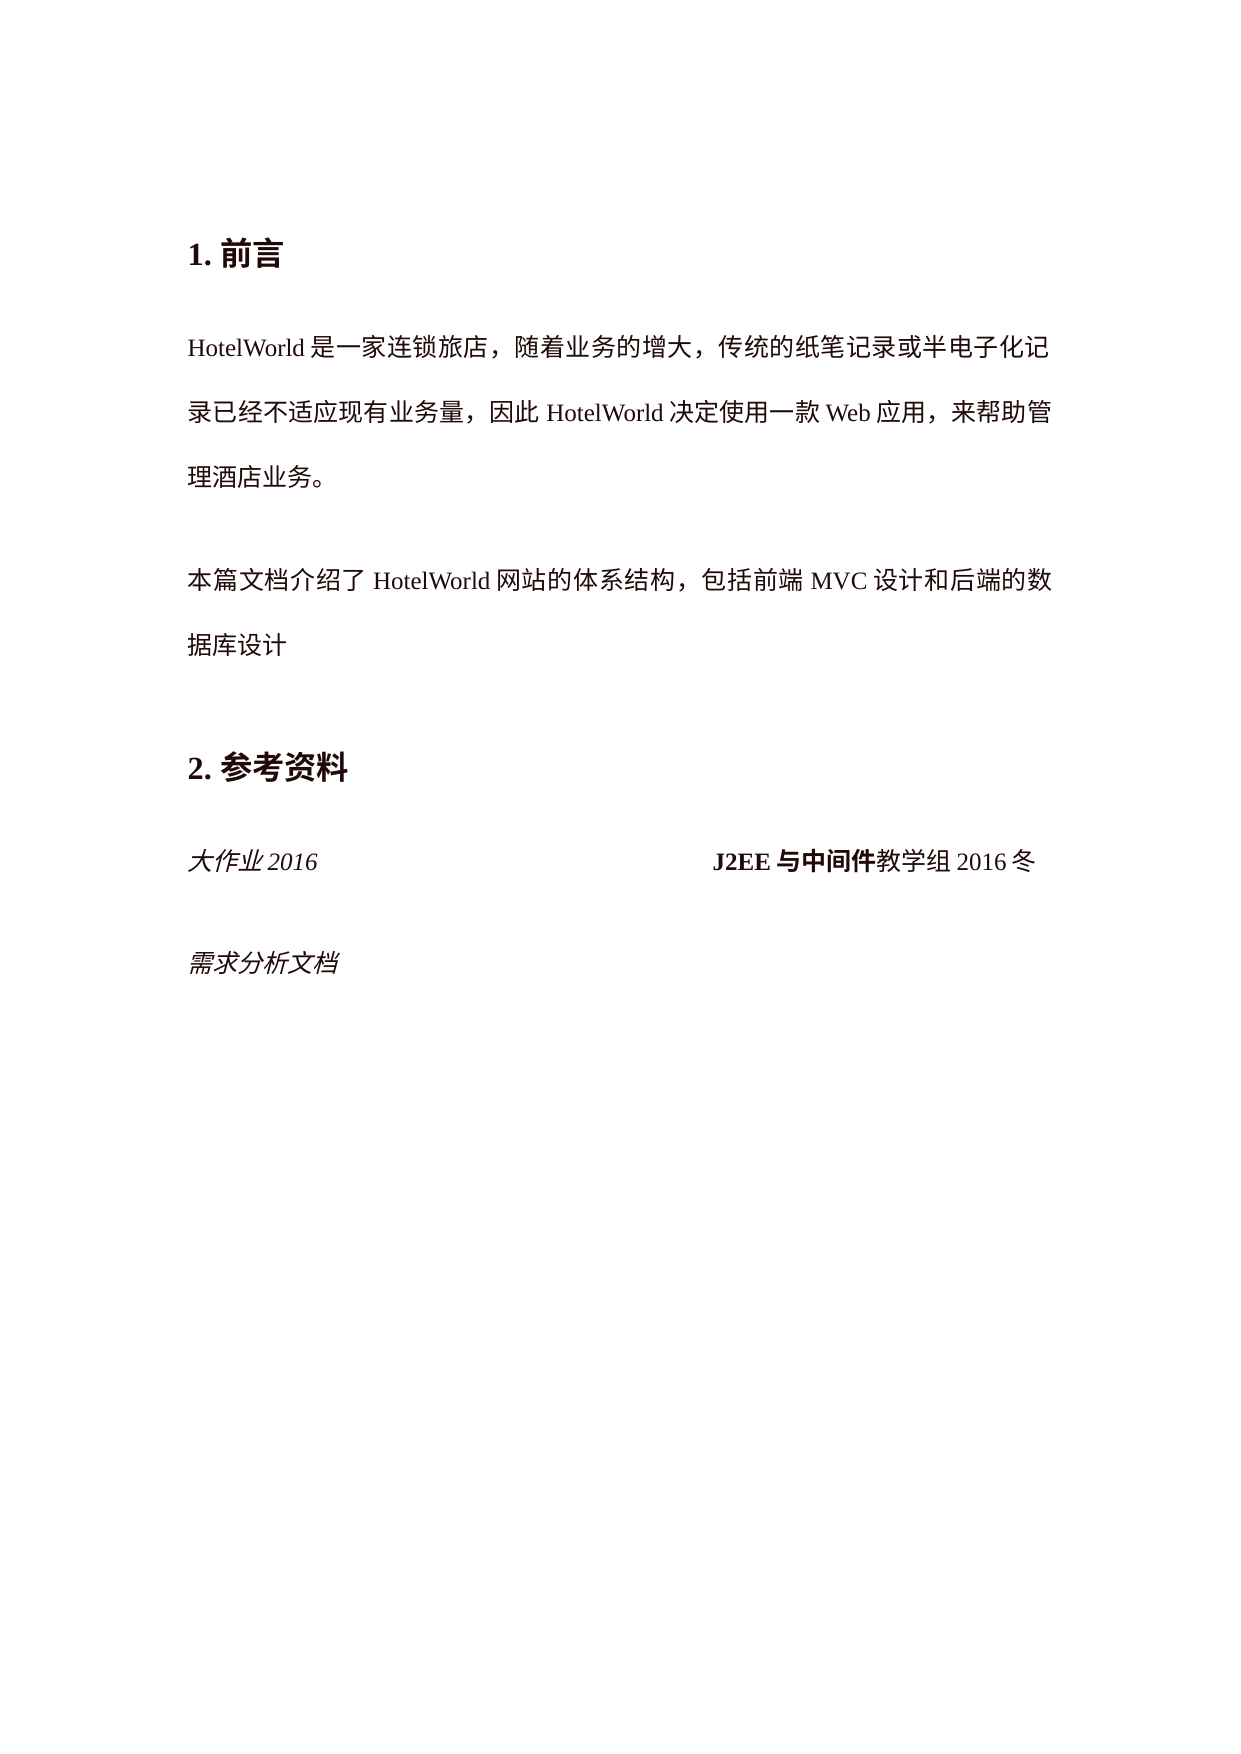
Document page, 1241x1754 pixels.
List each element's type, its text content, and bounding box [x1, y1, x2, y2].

text 2. 参考资料 [187, 733, 1053, 798]
text 本篇文档介绍了HotelWorld网站的体系结构，包括前端MVC设计和后端的数据库设计 [187, 546, 1053, 676]
text HotelWorld是一家连锁旅店，随着业务的增大，传统的纸笔记录或半电子化记录已经不适应现有业务量，因此HotelWorld决定使用一款Web应用，来帮助管理酒店业务。 [187, 313, 1053, 508]
text 大作业2016 J2EE与中间件教学组 2016冬 [187, 827, 1053, 892]
text 需求分析文档 [187, 929, 1053, 994]
text 1. 前言 [187, 219, 1053, 284]
